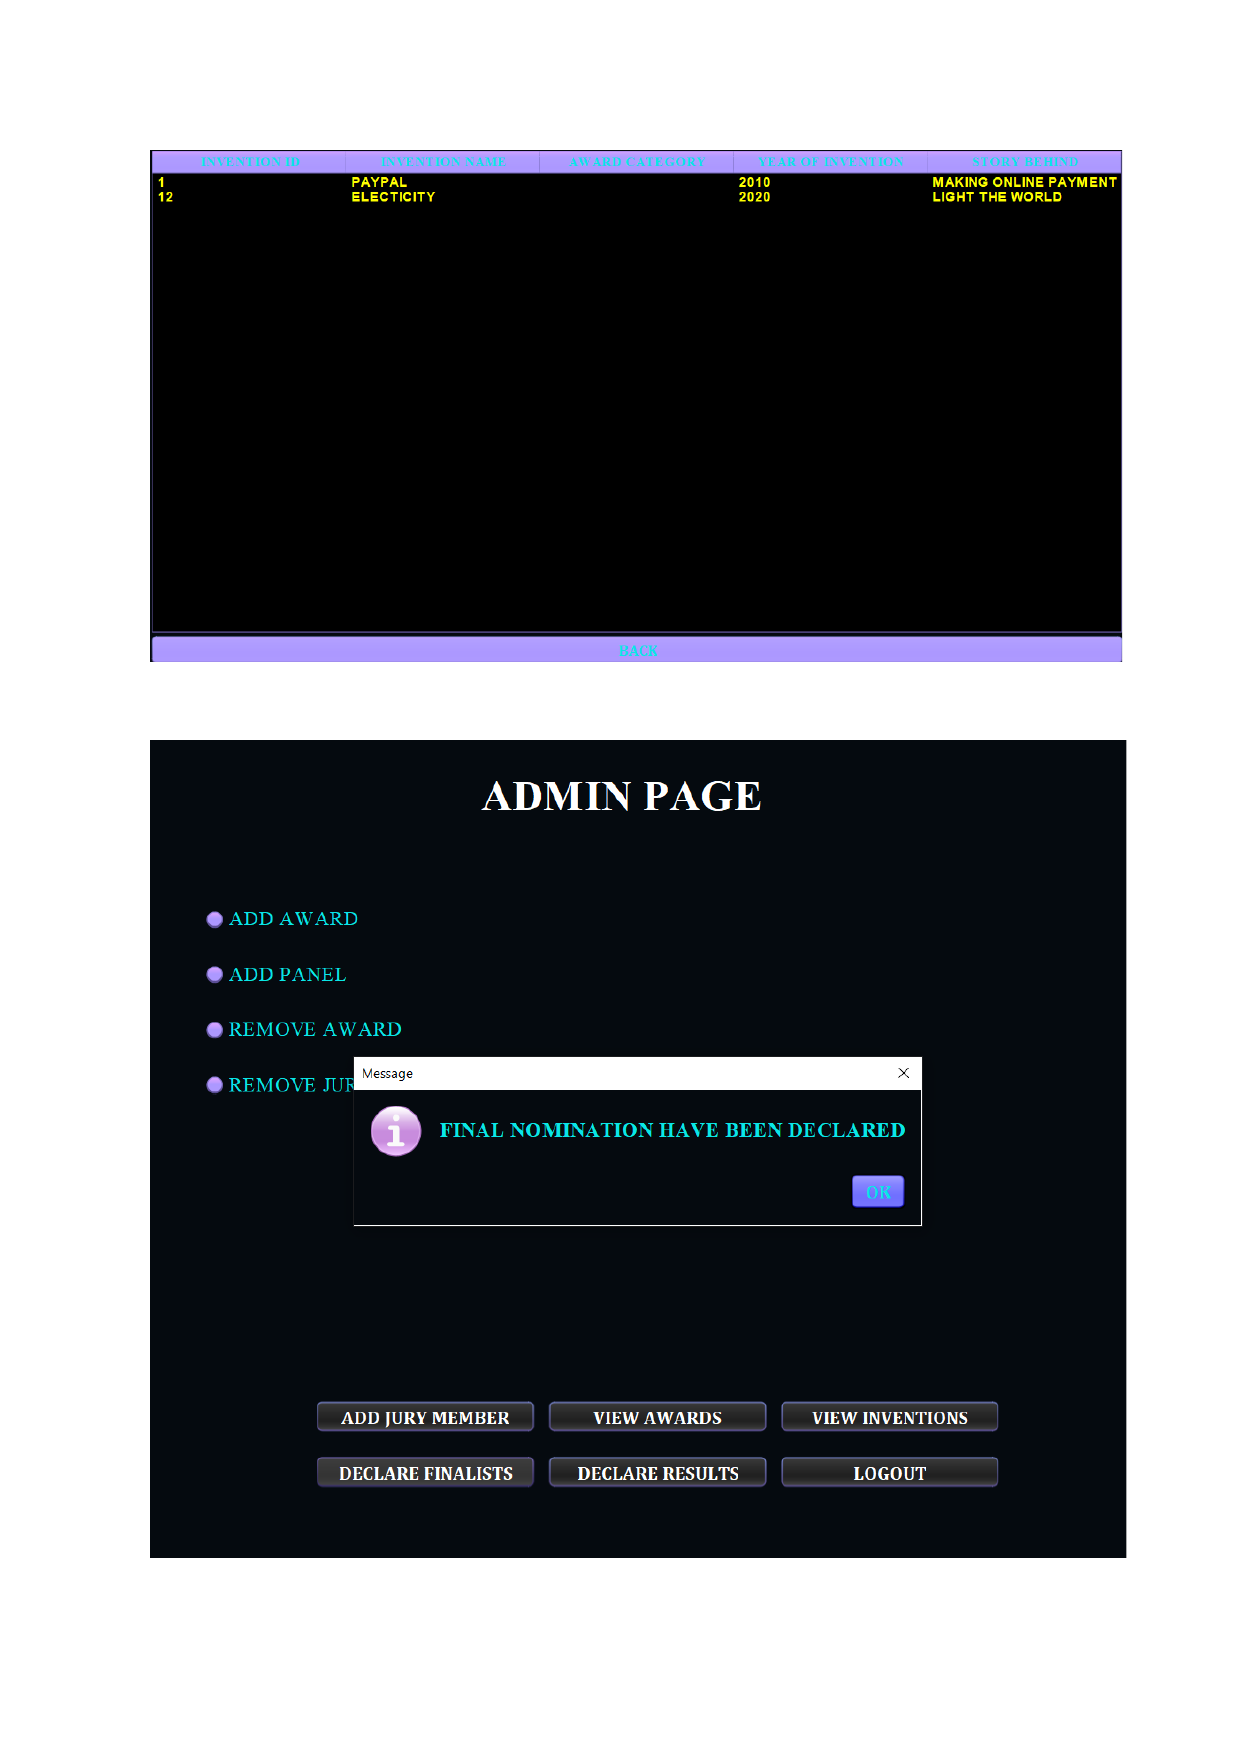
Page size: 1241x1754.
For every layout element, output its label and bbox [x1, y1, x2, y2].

picture [150, 150, 1123, 662]
picture [150, 740, 1127, 1558]
